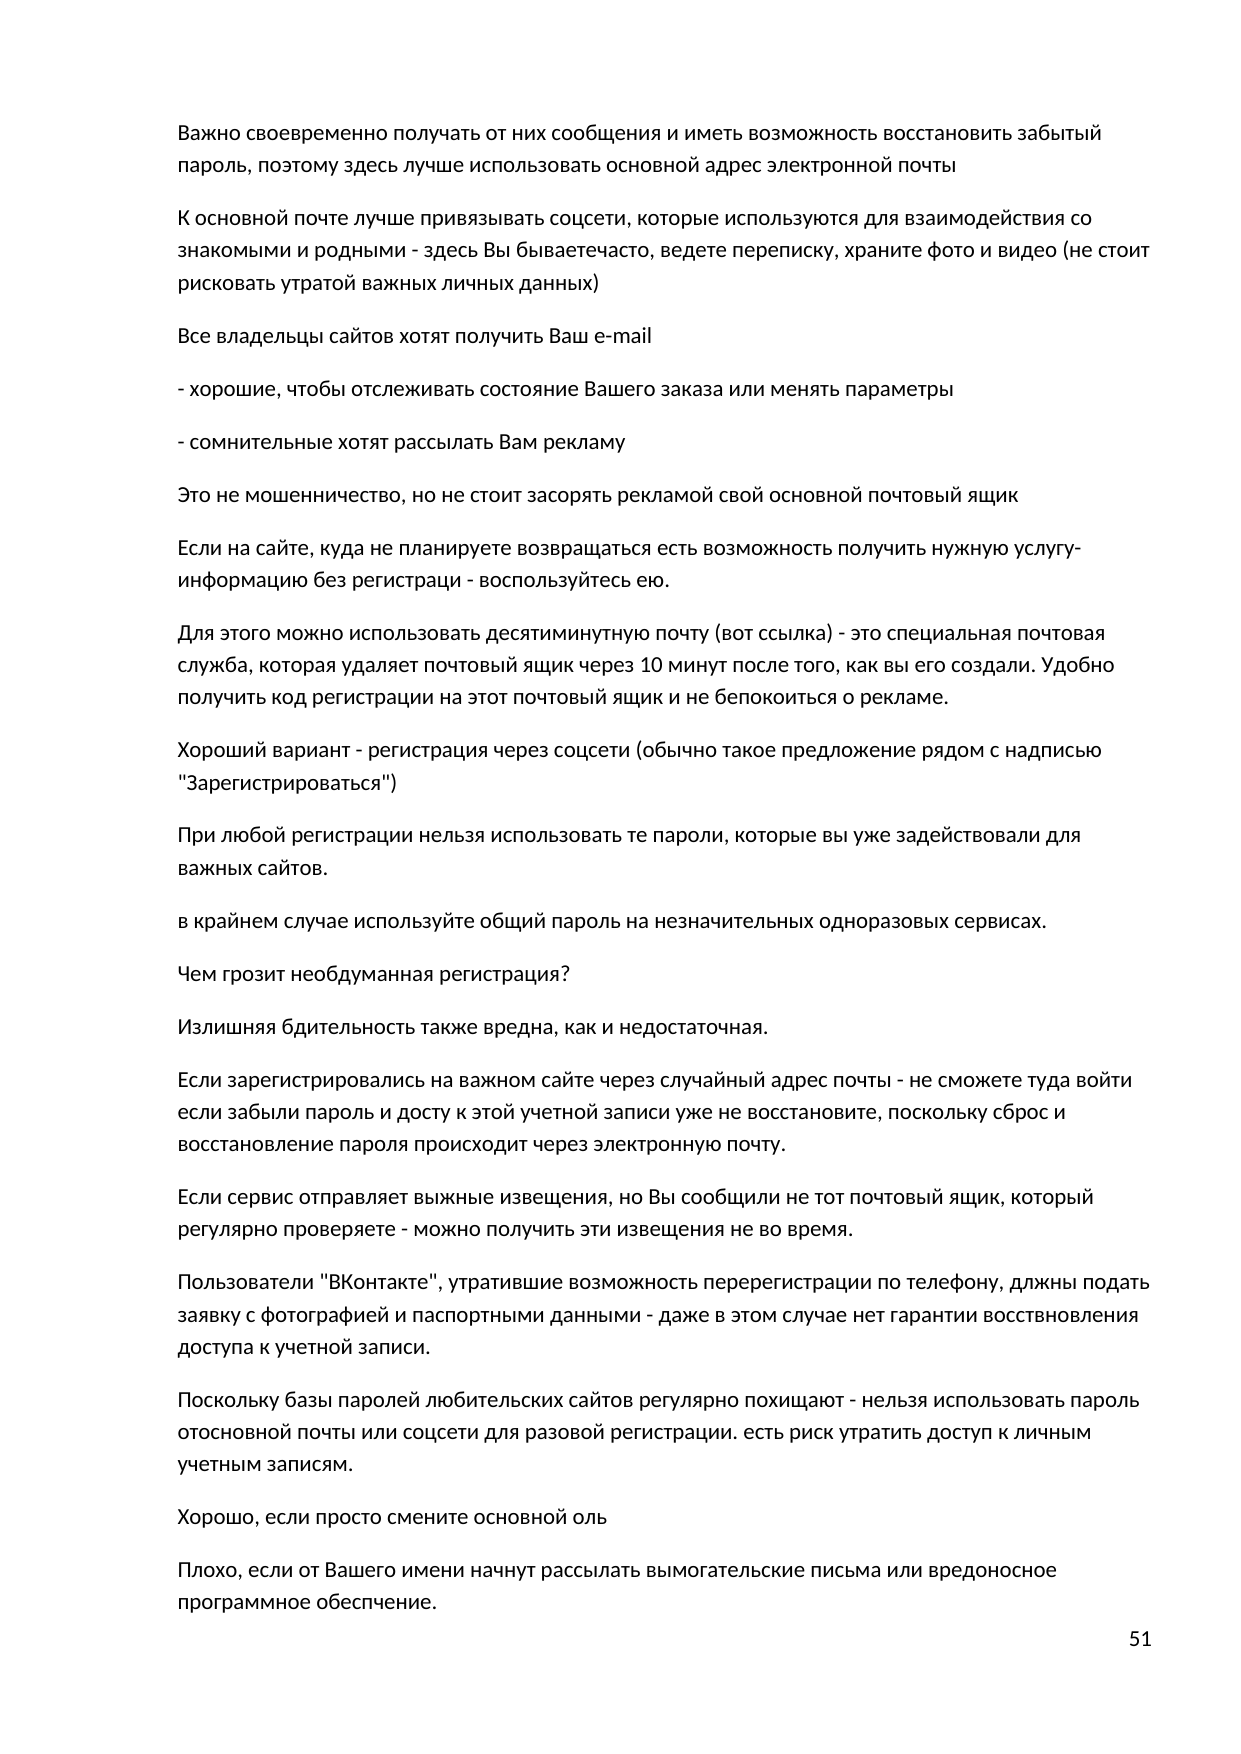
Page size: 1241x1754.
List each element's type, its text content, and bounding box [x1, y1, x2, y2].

text Это не мошенничество, но не стоит засорять рекламой свой основной почтовый ящик [177, 480, 1152, 508]
text Если зарегистрировались на важном сайте через случайный адрес почты - не сможете туда войти если забыли пароль и досту к этой учетной записи уже не восстановите, поскольку сброс и восстановление пароля происходит через электронную почту. [177, 1065, 1152, 1157]
text Пользователи "ВКонтакте", утратившие возможность перерегистрации по телефону, длжны подать заявку с фотографией и паспортными данными - даже в этом случае нет гарантии восствновления доступа к учетной записи. [177, 1267, 1152, 1360]
text Если сервис отправляет выжные извещения, но Вы сообщили не тот почтовый ящик, который регулярно проверяете - можно получить эти извещения не во время. [177, 1182, 1152, 1242]
text Для этого можно использовать десятиминутную почту (вот ссылка) - это специальная почтовая служба, которая удаляет почтовый ящик через 10 минут после того, как вы его создали. Удобно получить код регистрации на этот почтовый ящик и не бепокоиться о рекламе. [177, 618, 1152, 710]
text - сомнительные хотят рассылать Вам рекламу [177, 427, 1152, 455]
text в крайнем случае используйте общий пароль на незначительных одноразовых сервисах. [177, 906, 1152, 934]
text Хорошо, если просто смените основной оль [177, 1502, 1152, 1530]
text Поскольку базы паролей любительских сайтов регулярно похищают - нельзя использовать пароль отосновной почты или соцсети для разовой регистрации. есть риск утратить доступ к личным учетным записям. [177, 1385, 1152, 1477]
text Если на сайте, куда не планируете возвращаться есть возможность получить нужную услугу-информацию без регистраци - воспользуйтесь ею. [177, 533, 1152, 593]
text Чем грозит необдуманная регистрация? [177, 959, 1152, 987]
text К основной почте лучше привязывать соцсети, которые используются для взаимодействия со знакомыми и родными - здесь Вы бываетечасто, ведете переписку, храните фото и видео (не стоит рисковать утратой важных личных данных) [177, 203, 1152, 296]
text Все владельцы сайтов хотят получить Ваш e-mail [177, 321, 1152, 349]
text Излишняя бдительность также вредна, как и недостаточная. [177, 1012, 1152, 1040]
text Плохо, если от Вашего имени начнут рассылать вымогательские письма или вредоносное программное обеспчение. [177, 1555, 1152, 1616]
text - хорошие, чтобы отслеживать состояние Вашего заказа или менять параметры [177, 374, 1152, 402]
text Хороший вариант - регистрация через соцсети (обычно такое предложение рядом с надписью "Зарегистрироваться") [177, 735, 1152, 796]
text Важно своевременно получать от них сообщения и иметь возможность восстановить забытый пароль, поэтому здесь лучше использовать основной адрес электронной почты [177, 118, 1152, 178]
text При любой регистрации нельзя использовать те пароли, которые вы уже задействовали для важных сайтов. [177, 821, 1152, 881]
